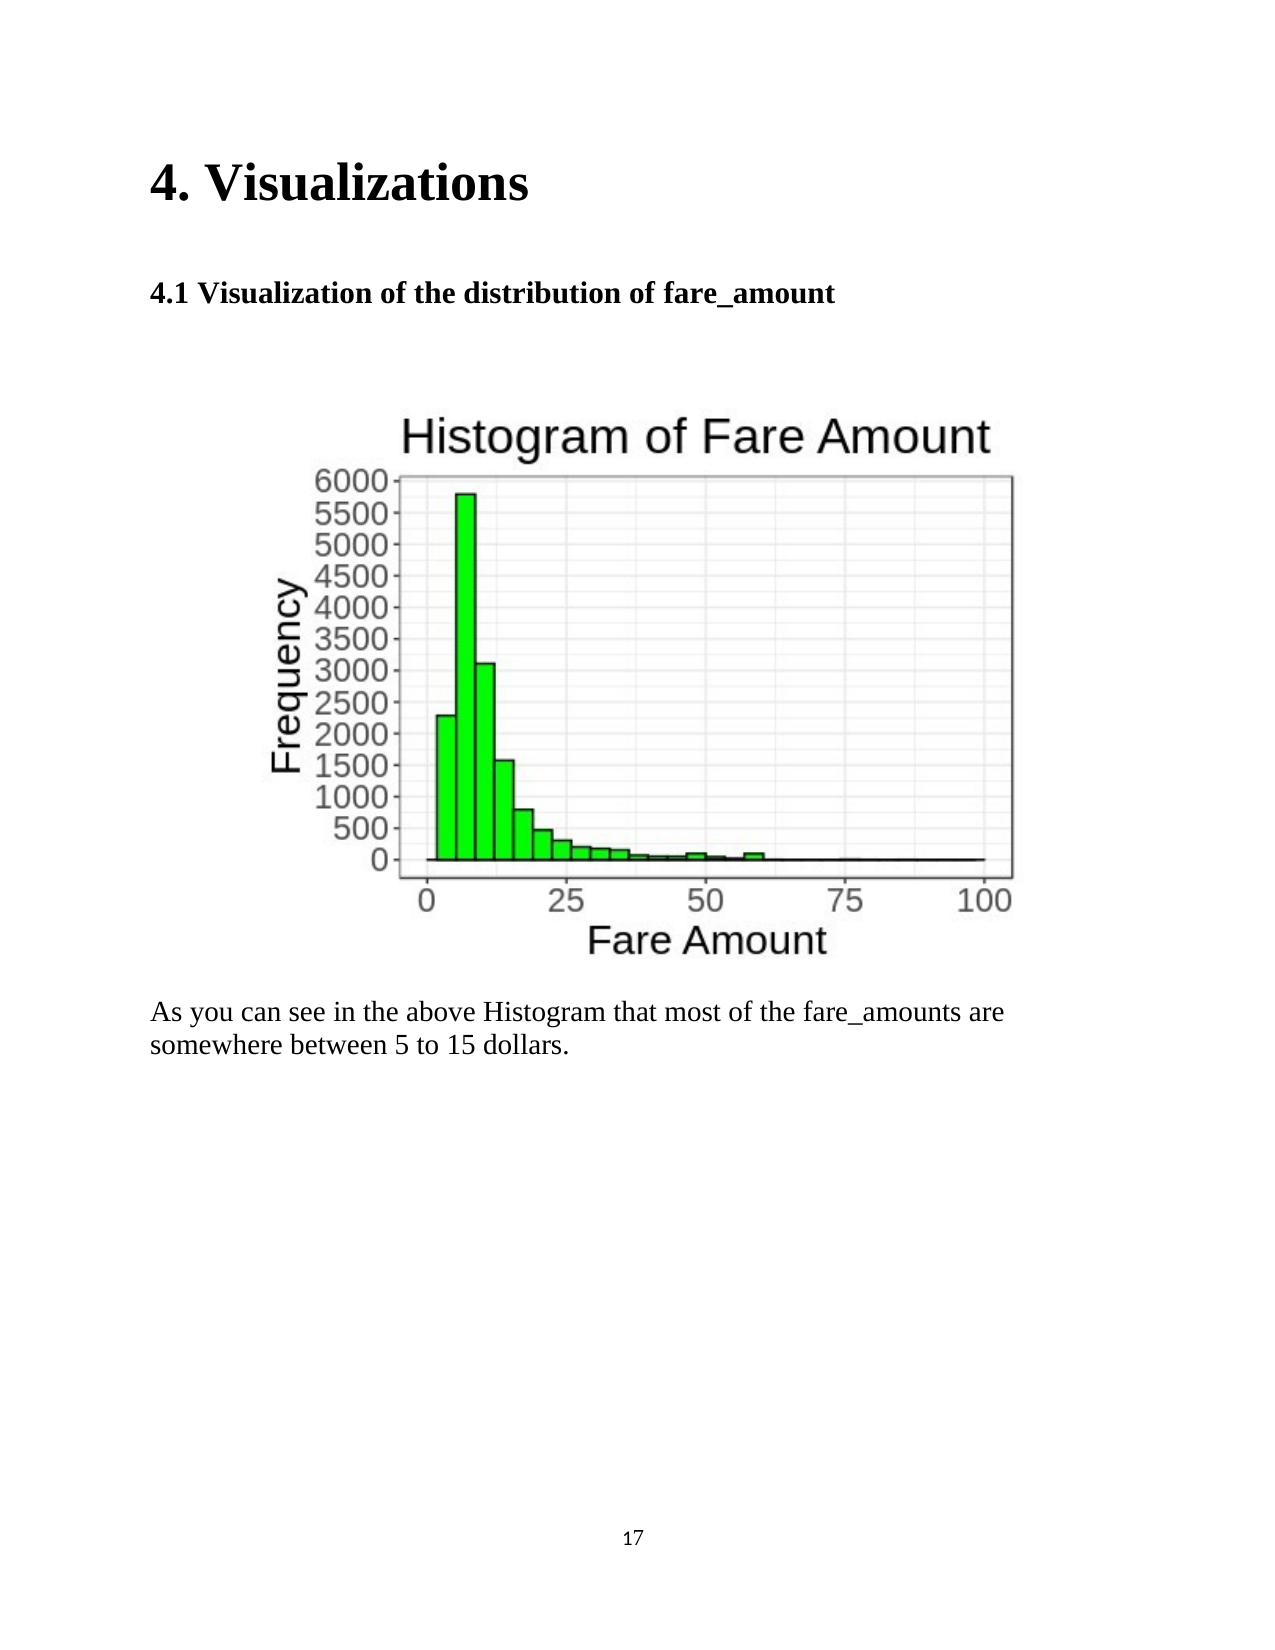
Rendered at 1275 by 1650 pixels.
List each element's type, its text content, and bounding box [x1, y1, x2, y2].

list Visualizations [150, 150, 1275, 212]
list Visualization of the distribution of fare_amount [150, 274, 1275, 311]
text As you can see in the above Histogram that most of the fare_amounts are somewhere between 5 to 15 dollars. [150, 994, 1124, 1061]
picture [261, 408, 1024, 959]
